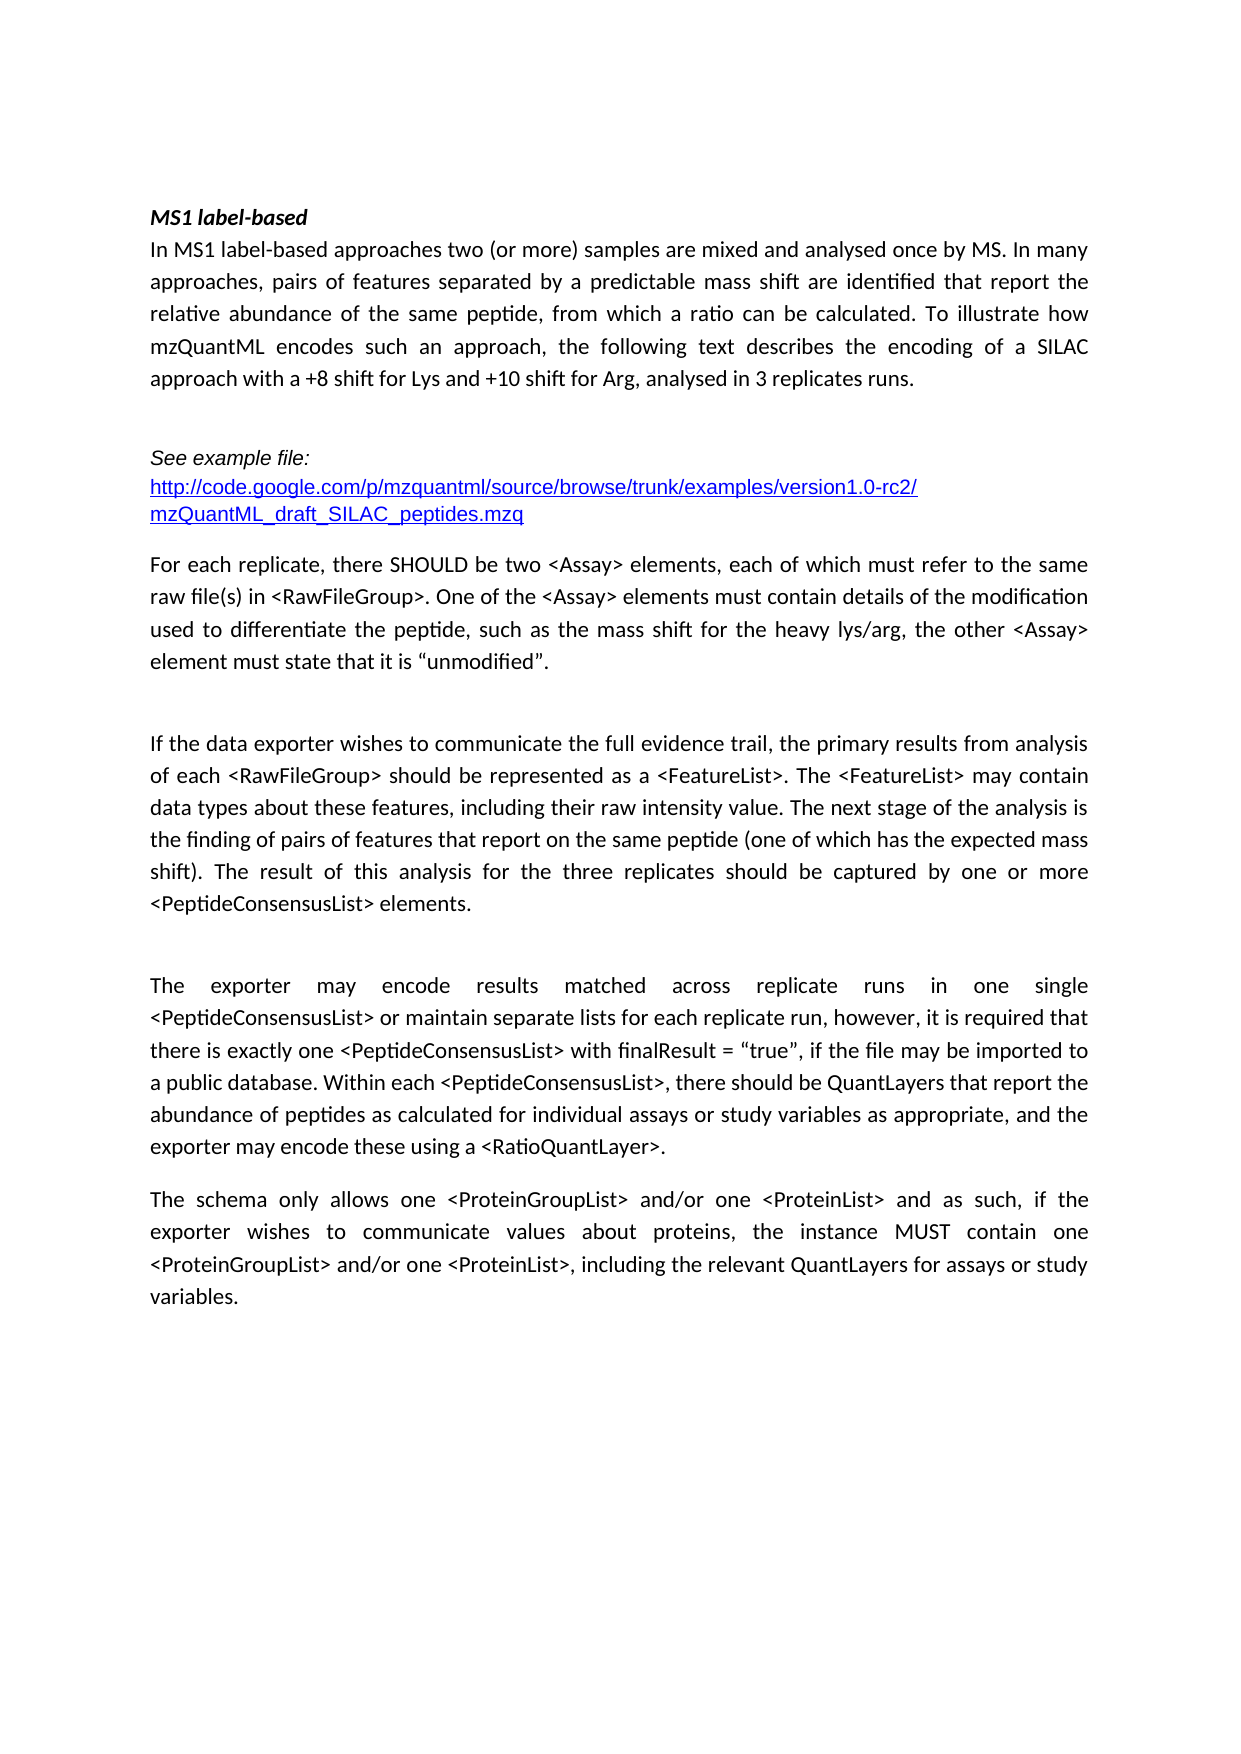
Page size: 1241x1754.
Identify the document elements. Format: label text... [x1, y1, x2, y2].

text The schema only allows one <ProteinGroupList> and/or one <ProteinList> and as such, if the exporter wishes to communicate values about proteins, the instance MUST contain one <ProteinGroupList> and/or one <ProteinList>, including the relevant QuantLayers for assays or study variables. [150, 1185, 1090, 1310]
text See example file: [150, 446, 1090, 470]
text In MS1 label-based approaches two (or more) samples are mixed and analysed once by MS. In many approaches, pairs of features separated by a predictable mass shift are identified that report the relative abundance of the same peptide, from which a ratio can be calculated. To illustrate how mzQuantML encodes such an approach, the following text describes the encoding of a SILAC approach with a +8 shift for Lys and +10 shift for Arg, analysed in 3 replicates runs. [150, 235, 1090, 392]
text http://code.google.com/p/mzquantml/source/browse/trunk/examples/version1.0-rc2/mzQuantML_draft_SILAC_peptides.mzq [150, 474, 1090, 526]
text If the data exporter wishes to communicate the full evidence trail, the primary results from analysis of each <RawFileGroup> should be represented as a <FeatureList>. The <FeatureList> may contain data types about these features, including their raw intensity value. The next stage of the analysis is the finding of pairs of features that report on the same peptide (one of which has the expected mass shift). The result of this analysis for the three replicates should be captured by one or more <PeptideConsensusList> elements. [150, 729, 1090, 918]
subtitle MS1 label-based [150, 203, 1090, 231]
text For each replicate, there SHOULD be two <Assay> elements, each of which must refer to the same raw file(s) in <RawFileGroup>. One of the <Assay> elements must contain details of the modification used to differentiate the peptide, such as the mass shift for the heavy lys/arg, the other <Assay> element must state that it is “unmodified”. [150, 550, 1090, 675]
text The exporter may encode results matched across replicate runs in one single <PeptideConsensusList> or maintain separate lists for each replicate run, however, it is required that there is exactly one <PeptideConsensusList> with finalResult = “true”, if the file may be imported to a public database. Within each <PeptideConsensusList>, there should be QuantLayers that report the abundance of peptides as calculated for individual assays or study variables as appropriate, and the exporter may encode these using a <RatioQuantLayer>. [150, 971, 1090, 1160]
